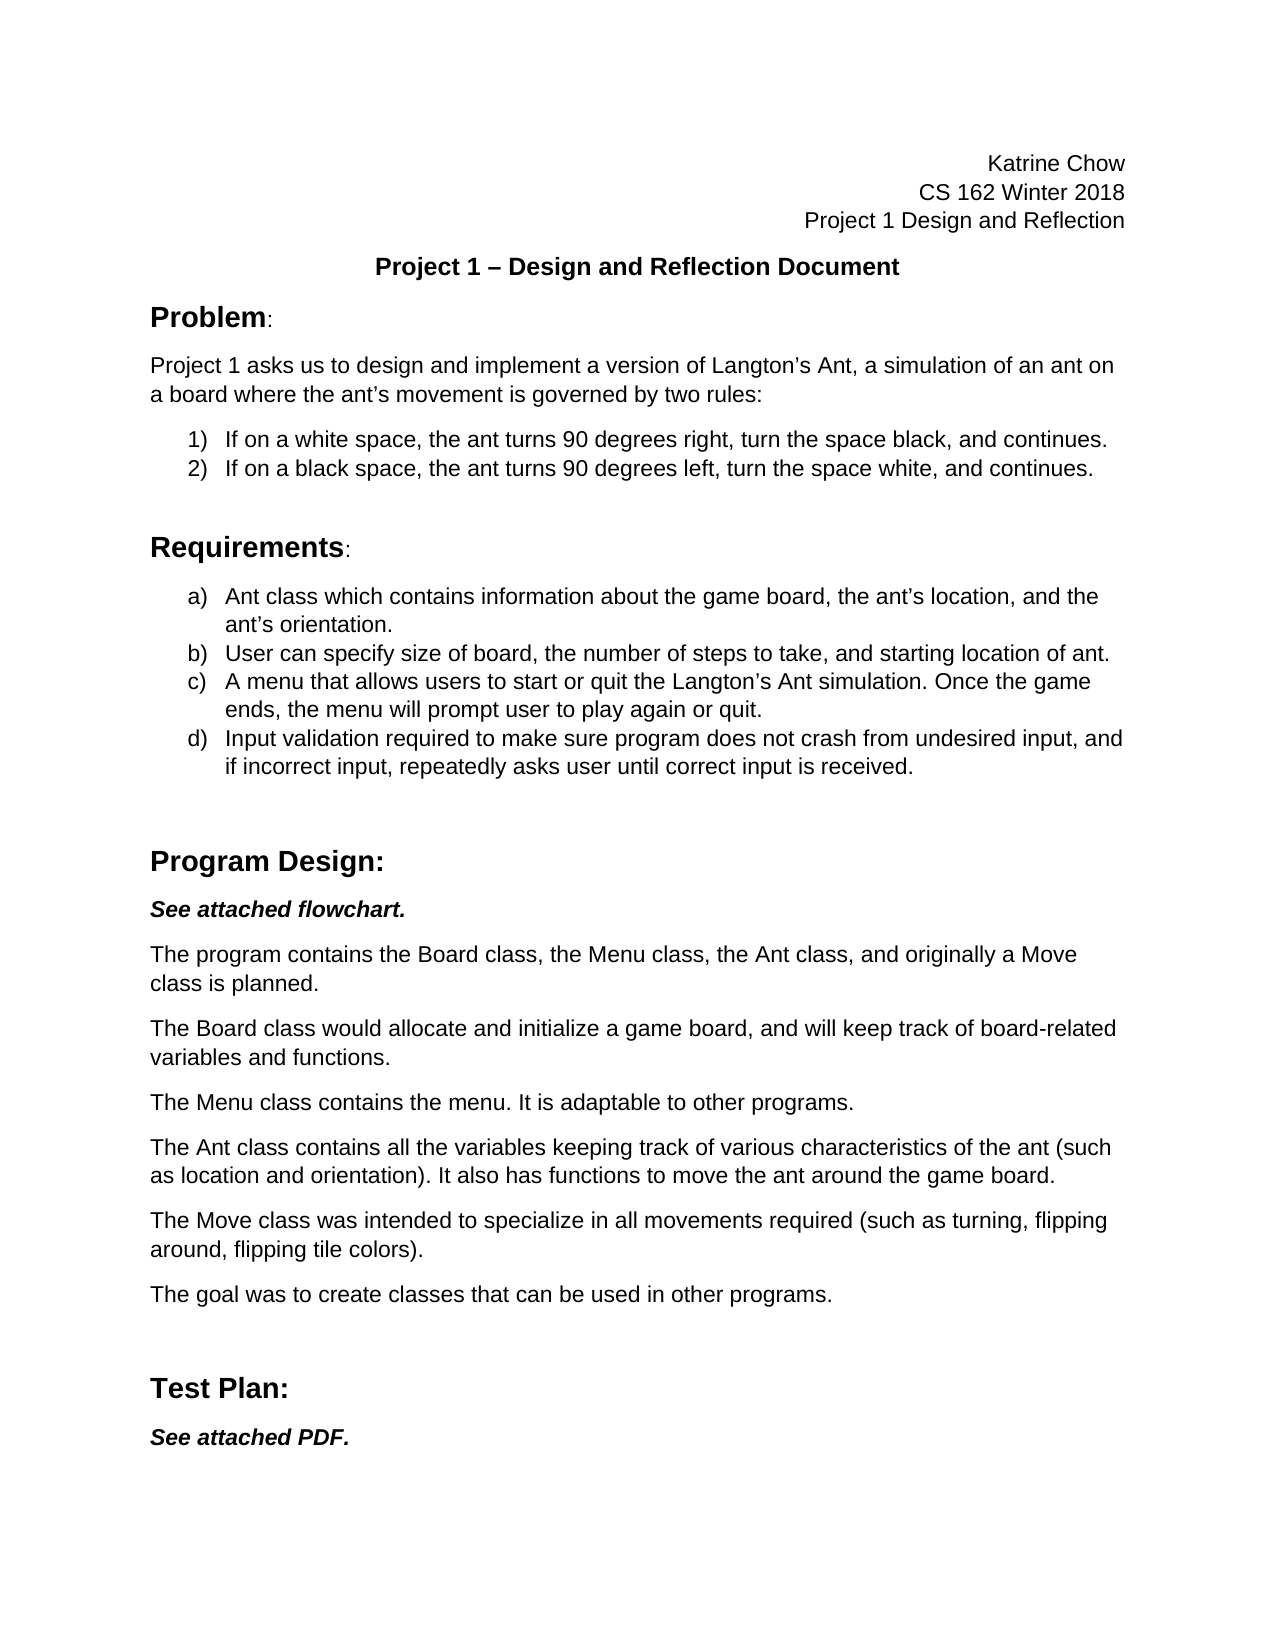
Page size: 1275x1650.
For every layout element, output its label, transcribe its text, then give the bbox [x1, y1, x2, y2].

list Ant class which contains information about the game board, the ant’s location, and the ant’s orientation. [187, 583, 1125, 637]
list User can specify size of board, the number of steps to take, and starting location of ant. [187, 639, 1125, 666]
text The Ant class contains all the variables keeping track of various characteristics of the ant (such as location and orientation). It also has functions to move the ant around the game board. [150, 1134, 1125, 1188]
text The goal was to create classes that can be used in other programs. [150, 1281, 1125, 1307]
text Program Design: [150, 843, 1125, 877]
text Test Plan: [150, 1371, 1125, 1404]
list If on a black space, the ant turns 90 degrees left, turn the space white, and continues. [187, 454, 1125, 511]
list A menu that allows users to start or quit the Langton’s Ant simulation. Once the game ends, the menu will prompt user to play again or quit. [187, 668, 1125, 723]
text Problem: [150, 300, 1125, 333]
text The Move class was intended to specialize in all movements required (such as turning, flipping around, flipping tile colors). [150, 1207, 1125, 1262]
text Project 1 asks us to design and implement a version of Langton’s Ant, a simulation of an ant on a board where the ant’s movement is governed by two rules: [150, 352, 1125, 407]
text See attached flowchart. [150, 896, 1125, 923]
text Katrine Chow CS 162 Winter 2018 Project 1 Design and Reflection [150, 150, 1125, 233]
list If on a white space, the ant turns 90 degrees right, turn the space black, and continues. [187, 426, 1125, 452]
text Project 1 – Design and Reflection Document [150, 252, 1125, 281]
text See attached PDF. [150, 1424, 1125, 1450]
text The Menu class contains the menu. It is adaptable to other programs. [150, 1088, 1125, 1115]
list Input validation required to make sure program does not crash from undesired input, and if incorrect input, repeatedly asks user until correct input is received. [187, 725, 1125, 780]
text The program contains the Board class, the Menu class, the Ant class, and originally a Move class is planned. [150, 941, 1125, 996]
text Requirements: [150, 530, 1125, 563]
text The Board class would allocate and initialize a game board, and will keep track of board-related variables and functions. [150, 1015, 1125, 1070]
